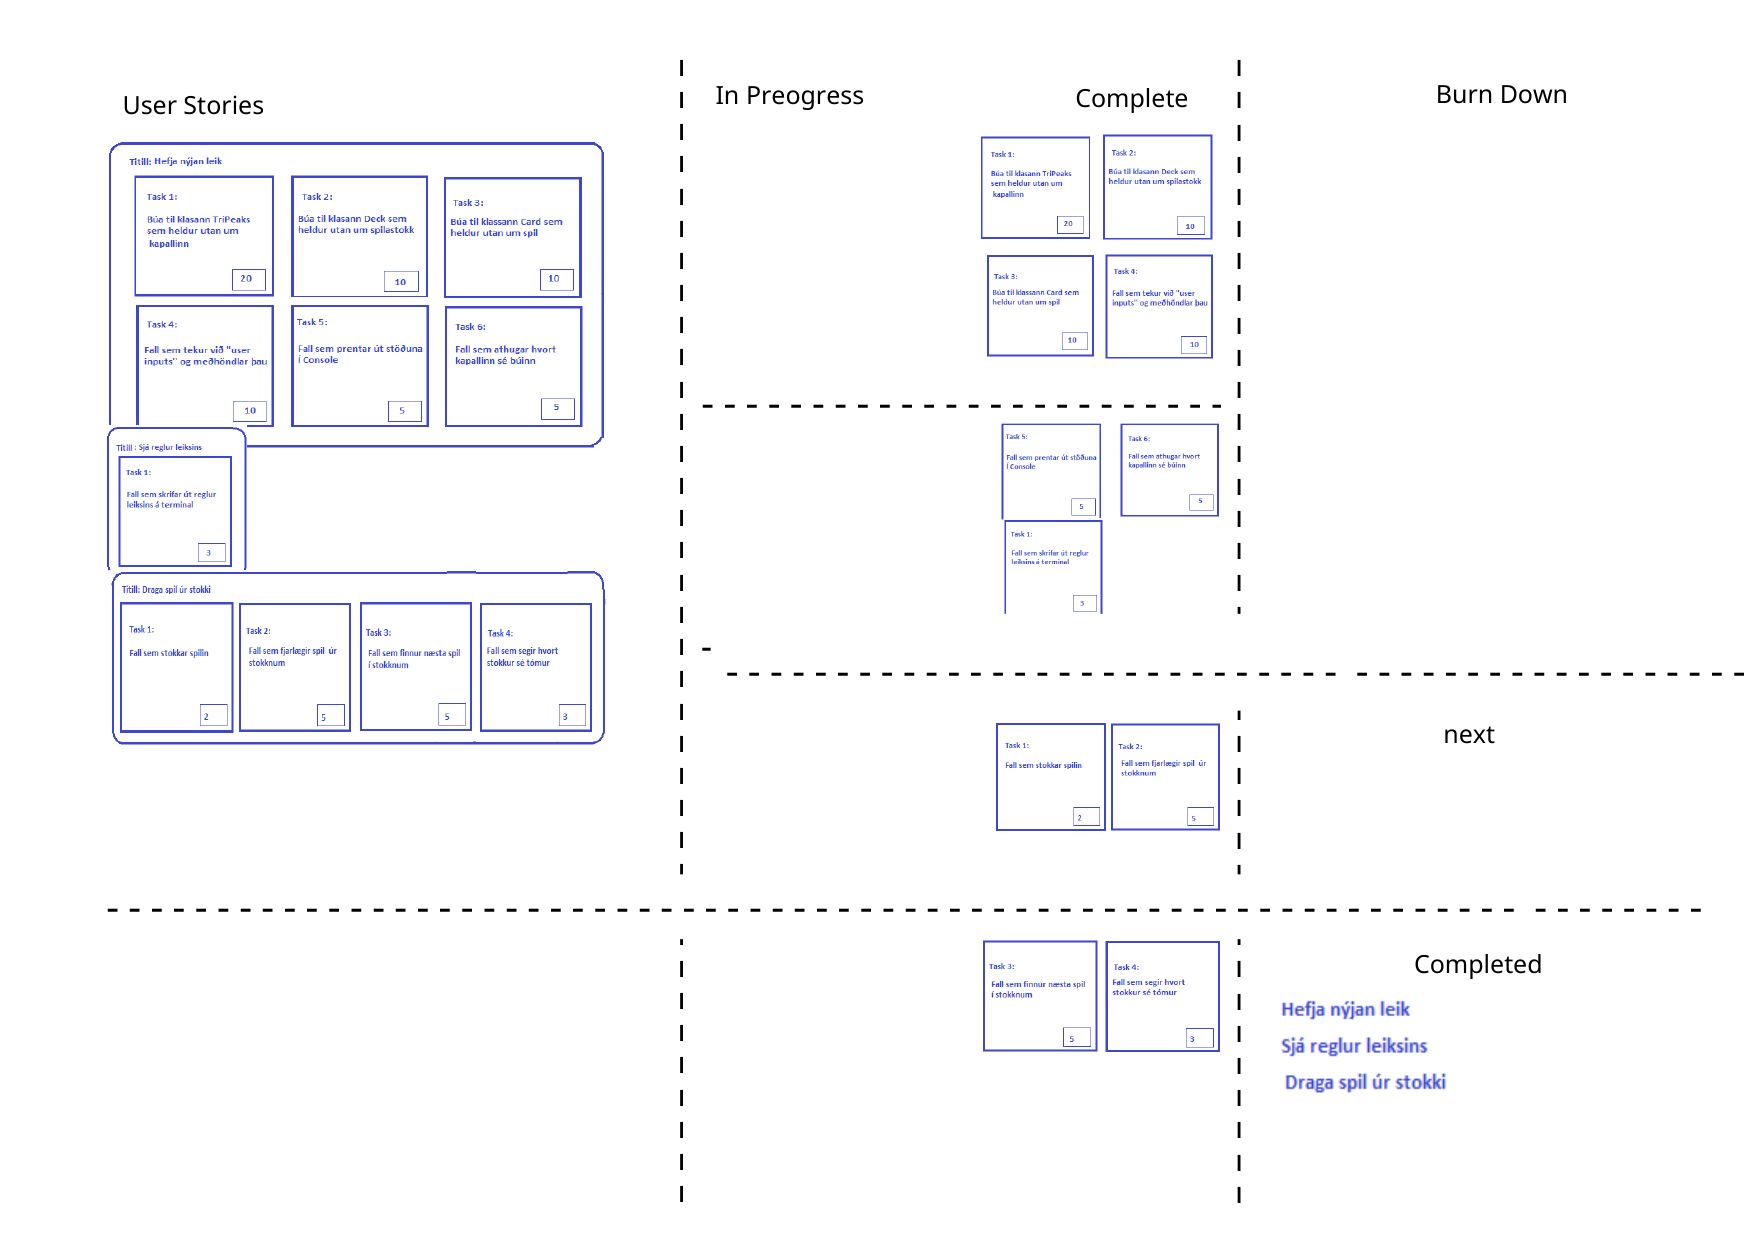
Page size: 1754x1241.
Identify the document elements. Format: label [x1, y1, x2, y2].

picture [106, 142, 606, 745]
picture [995, 720, 1221, 832]
picture [985, 253, 1095, 358]
picture [1101, 134, 1213, 241]
picture [999, 424, 1105, 613]
picture [1104, 253, 1214, 359]
picture [979, 134, 1090, 240]
picture [1118, 424, 1221, 518]
picture [1281, 1031, 1448, 1058]
picture [1282, 1069, 1462, 1096]
picture [980, 940, 1220, 1054]
picture [1281, 995, 1424, 1029]
